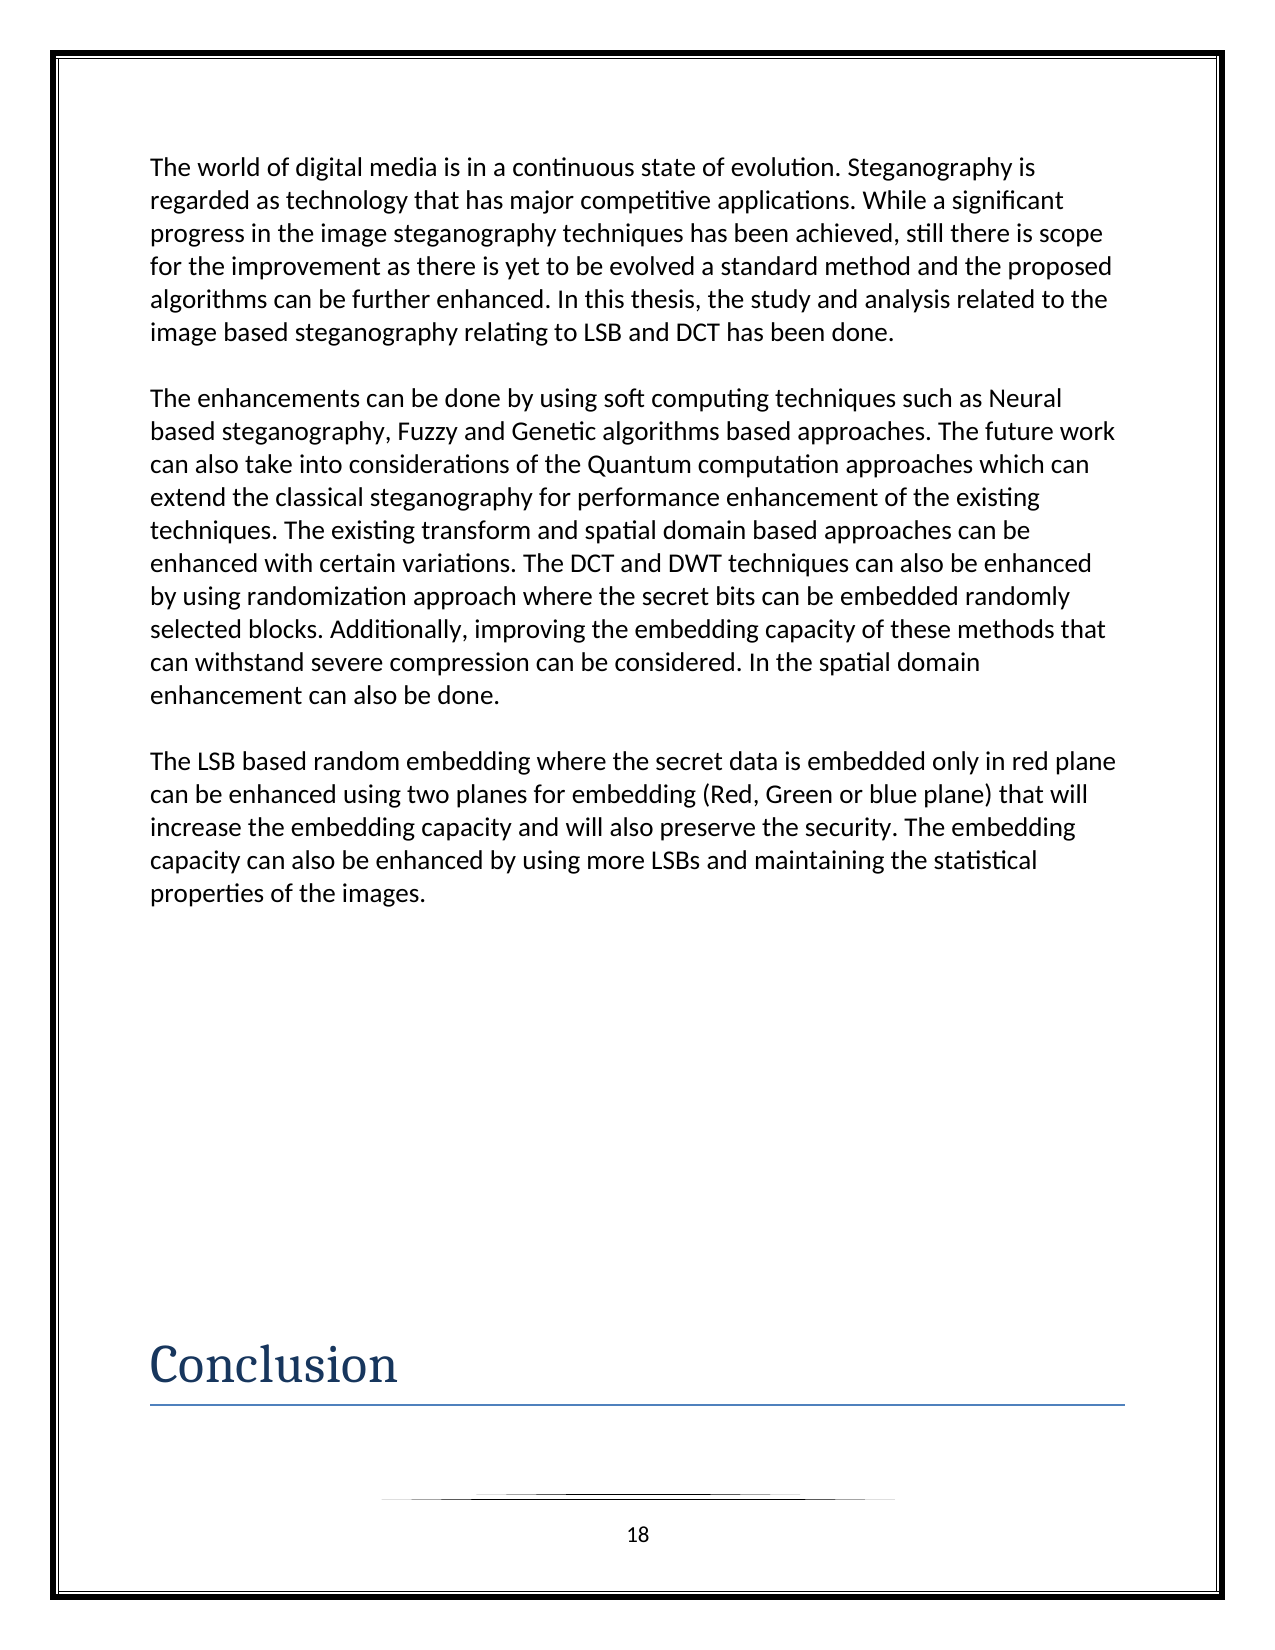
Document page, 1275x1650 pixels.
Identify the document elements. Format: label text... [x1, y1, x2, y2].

text The enhancements can be done by using soft computing techniques such as Neural based steganography, Fuzzy and Genetic algorithms based approaches. The future work can also take into considerations of the Quantum computation approaches which can extend the classical steganography for performance enhancement of the existing techniques. The existing transform and spatial domain based approaches can be enhanced with certain variations. The DCT and DWT techniques can also be enhanced by using randomization approach where the secret bits can be embedded randomly selected blocks. Additionally, improving the embedding capacity of these methods that can withstand severe compression can be considered. In the spatial domain enhancement can also be done. [150, 381, 1125, 711]
text The world of digital media is in a continuous state of evolution. Steganography is regarded as technology that has major competitive applications. While a significant progress in the image steganography techniques has been achieved, still there is scope for the improvement as there is yet to be evolved a standard method and the proposed algorithms can be further enhanced. In this thesis, the study and analysis related to the image based steganography relating to LSB and DCT has been done. [150, 150, 1125, 348]
title Conclusion [150, 1334, 1125, 1404]
text The LSB based random embedding where the secret data is embedded only in red plane can be enhanced using two planes for embedding (Red, Green or blue plane) that will increase the embedding capacity and will also preserve the security. The embedding capacity can also be enhanced by using more LSBs and maintaining the statistical properties of the images. [150, 744, 1125, 909]
